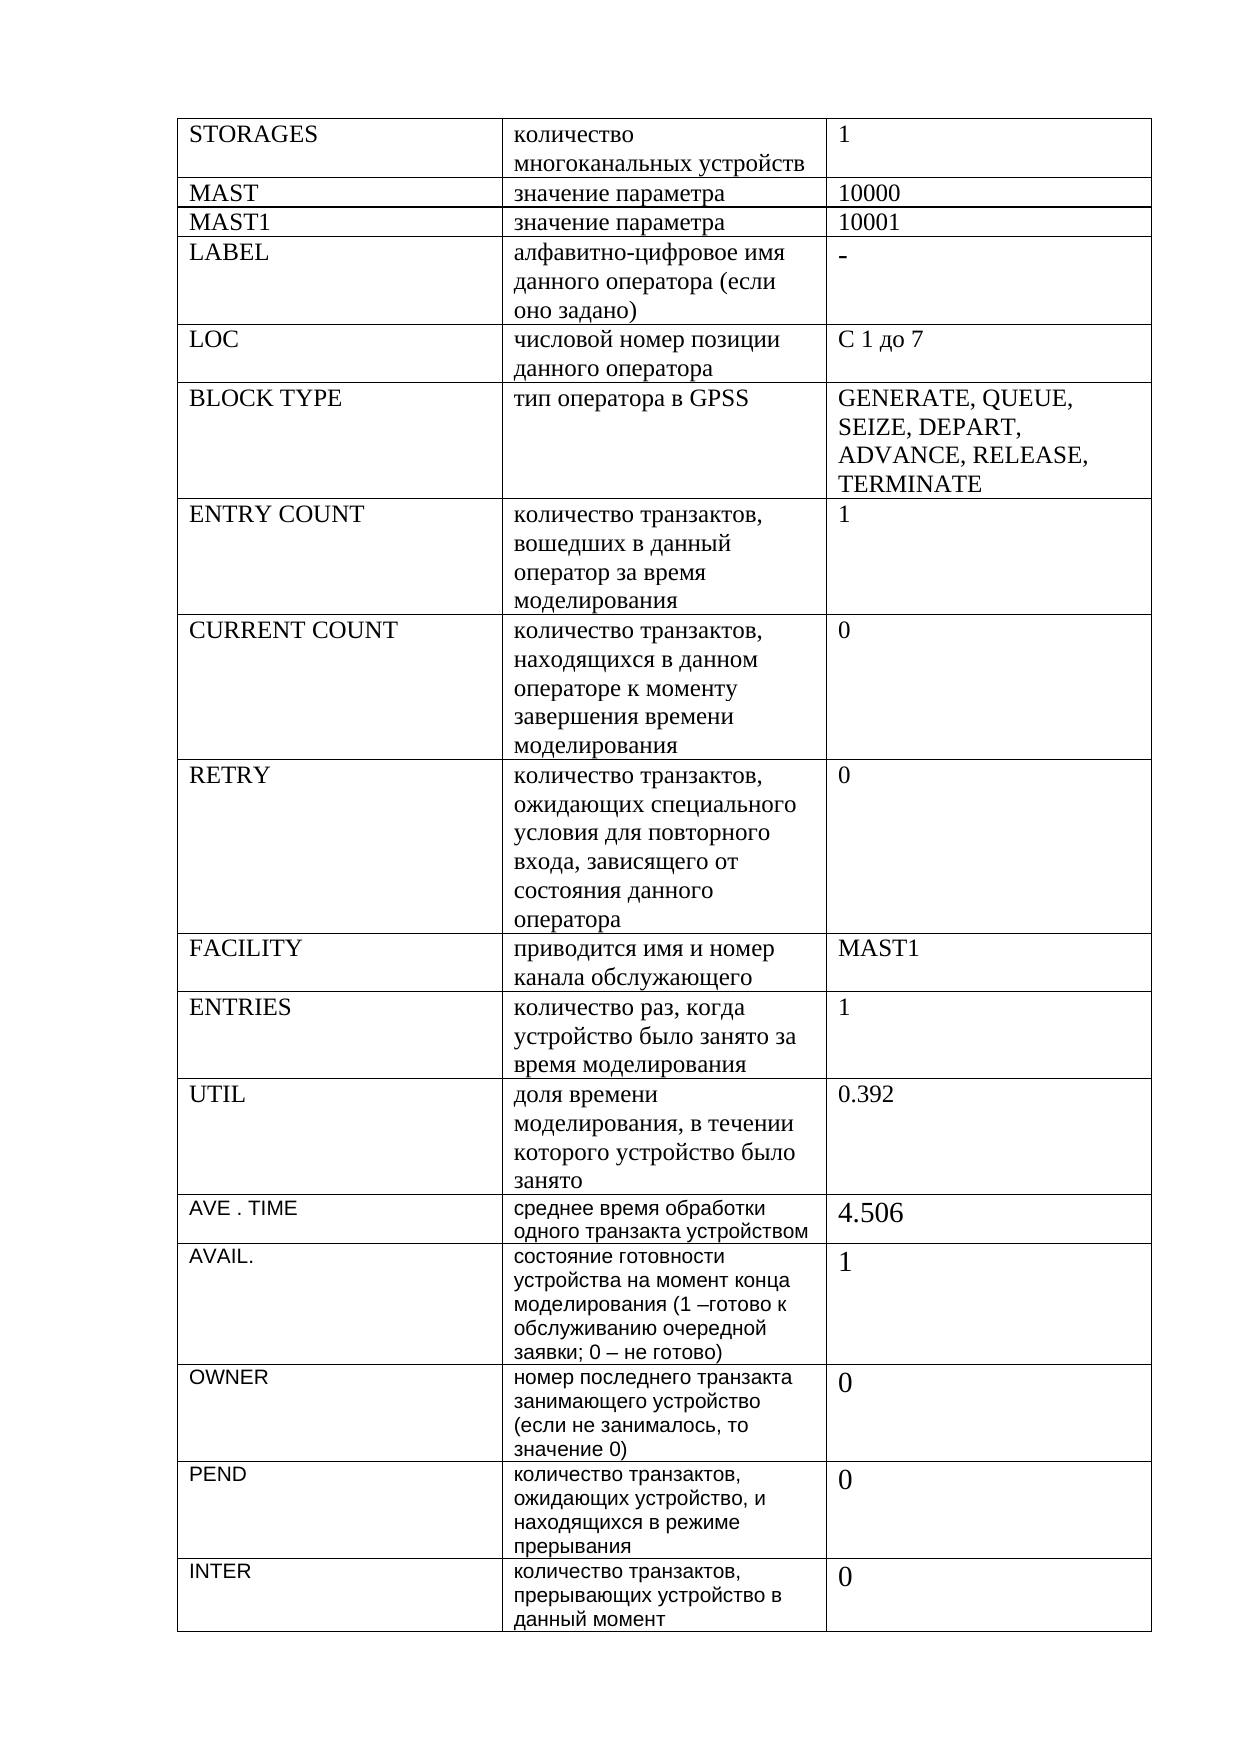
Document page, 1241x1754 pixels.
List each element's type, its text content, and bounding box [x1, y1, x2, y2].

table_cell приводится имя и номер канала обслужающего [503, 934, 826, 991]
table_cell ENTRY COUNT [178, 499, 502, 614]
table_cell BLOCK TYPE [178, 383, 502, 498]
table_cell алфавитно-цифровое имя данного оператора (если оно задано) [503, 237, 826, 323]
table_cell тип оператора в GPSS [503, 383, 826, 498]
table_cell 0 [827, 760, 1151, 932]
table_cell 0 [827, 615, 1151, 759]
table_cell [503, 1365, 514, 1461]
table_cell 1 [827, 119, 1151, 177]
table_cell MAST1 [178, 208, 502, 236]
table_cell С 1 до 7 [827, 325, 1151, 382]
table_cell 0 [827, 1365, 1151, 1461]
table_cell доля времени моделирования, в течении которого устройство было занято [503, 1079, 826, 1194]
table_cell LOC [178, 325, 502, 382]
table_cell количество транзактов, ожидающих устройство, и находящихся в режиме прерывания [632, 1462, 826, 1558]
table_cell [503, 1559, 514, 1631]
table_cell FACILITY [178, 934, 502, 991]
table_cell MAST1 [827, 934, 1151, 991]
table_cell PEND [178, 1462, 502, 1558]
table_cell 1 [827, 1244, 1151, 1364]
table_cell количество многоканальных устройств [503, 119, 826, 177]
table_cell OWNER [178, 1365, 502, 1461]
table_cell количество транзактов, находящихся в данном операторе к моменту завершения времени моделирования [678, 615, 826, 759]
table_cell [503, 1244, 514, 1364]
table_cell 10001 [827, 208, 1151, 236]
table_cell значение параметра [503, 208, 826, 236]
table_cell 4.506 [827, 1195, 1151, 1243]
table_cell - [827, 237, 1151, 323]
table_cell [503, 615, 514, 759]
table_cell 0 [827, 1462, 1151, 1558]
table_cell 1 [827, 499, 1151, 614]
table_cell CURRENT COUNT [178, 615, 502, 759]
table_cell количество раз, когда устройство было занято за время моделирования [503, 992, 826, 1078]
table_cell числовой номер позиции данного оператора [503, 325, 826, 382]
table_cell количество транзактов, ожидающих специального условия для повторного входа, зависящего от состояния данного оператора [503, 760, 826, 932]
table_cell состояние готовности устройства на момент конца моделирования (1 –готово к обслуживанию очередной заявки; 0 – не готово) [723, 1244, 826, 1364]
table_cell значение параметра [503, 178, 826, 206]
table_cell AVE . TIME [178, 1195, 502, 1243]
table_cell UTIL [178, 1079, 502, 1194]
table_cell STORAGES [178, 119, 502, 177]
table_cell 1 [827, 992, 1151, 1078]
table_cell AVAIL. [178, 1244, 502, 1364]
table_cell 0 [827, 1559, 1151, 1631]
table_cell количество транзактов, прерывающих устройство в данный момент [665, 1559, 826, 1631]
table_cell номер последнего транзакта занимающего устройство (если не занималось, то значение 0) [627, 1365, 826, 1461]
table_cell 10000 [827, 178, 1151, 206]
table_cell количество транзактов, вошедших в данный оператор за время моделирования [678, 499, 826, 614]
table_cell GENERATE, QUEUE, SEIZE, DEPART, ADVANCE, RELEASE, TERMINATE [827, 383, 1151, 498]
table_cell INTER [178, 1559, 502, 1631]
table_cell 0.392 [827, 1079, 1151, 1194]
table_cell LABEL [178, 237, 502, 323]
table_cell RETRY [178, 760, 502, 932]
table_cell MAST [178, 178, 502, 206]
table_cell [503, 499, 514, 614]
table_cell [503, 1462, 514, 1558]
table_cell ENTRIES [178, 992, 502, 1078]
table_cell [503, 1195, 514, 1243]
